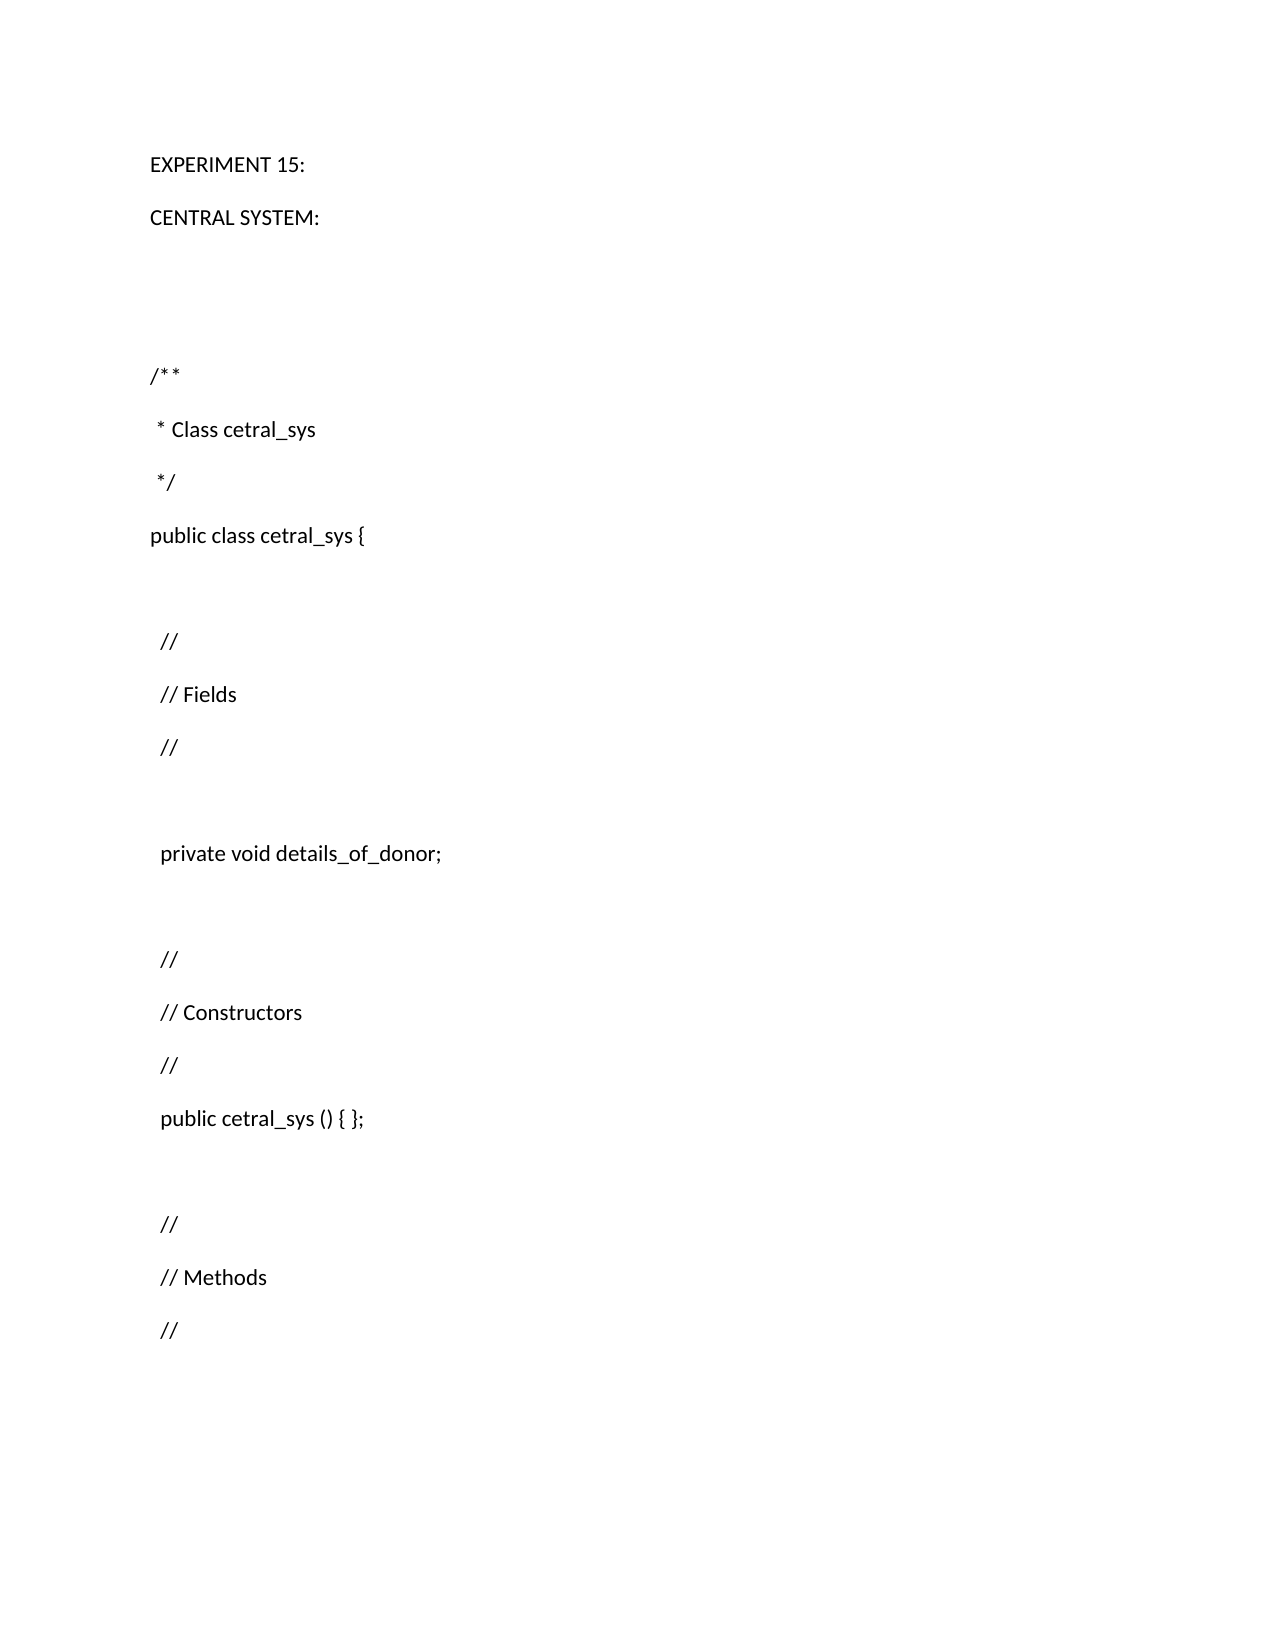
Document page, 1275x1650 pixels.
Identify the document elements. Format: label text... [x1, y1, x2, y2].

text // Constructors [150, 998, 1125, 1026]
text // [150, 1316, 1125, 1344]
text // [150, 733, 1125, 761]
text // [150, 627, 1125, 655]
text // Fields [150, 680, 1125, 708]
text // [150, 1051, 1125, 1079]
text /** [150, 362, 1125, 390]
text CENTRAL SYSTEM: [150, 203, 1125, 231]
text // Methods [150, 1263, 1125, 1291]
text public cetral_sys () { }; [150, 1104, 1125, 1132]
text */ [150, 468, 1125, 496]
text // [150, 1210, 1125, 1238]
text * Class cetral_sys [150, 415, 1125, 443]
text private void details_of_donor; [150, 839, 1125, 867]
text EXPERIMENT 15: [150, 150, 1125, 178]
text public class cetral_sys { [150, 521, 1125, 549]
text // [150, 945, 1125, 973]
